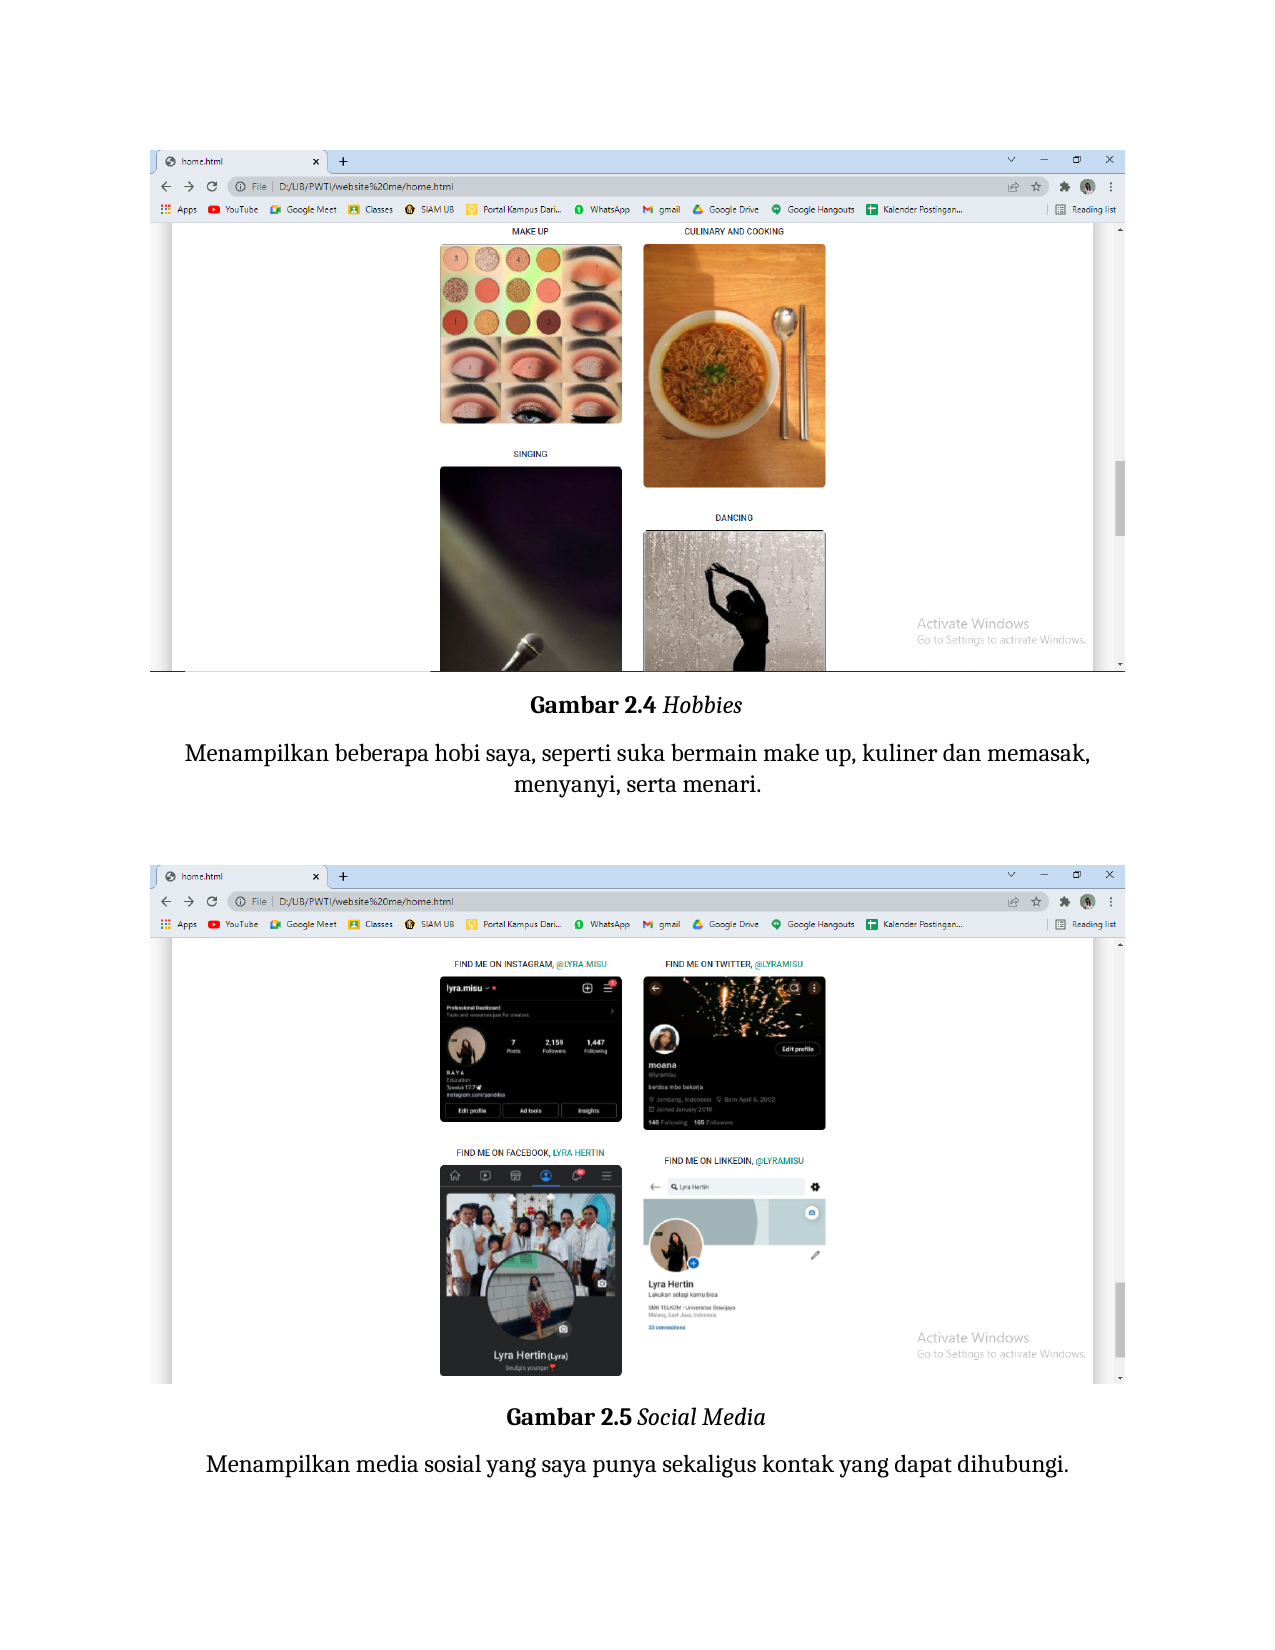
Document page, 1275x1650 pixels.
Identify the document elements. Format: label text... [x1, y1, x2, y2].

picture [150, 150, 1125, 672]
text Menampilkan media sosial yang saya punya sekaligus kontak yang dapat dihubungi. [150, 1450, 1125, 1479]
text Gambar 2.5 Social Media [150, 1402, 1125, 1431]
picture [150, 865, 1125, 1384]
text Gambar 2.4 Hobbies [150, 691, 1125, 719]
text Menampilkan beberapa hobi saya, seperti suka bermain make up, kuliner dan memasak, menyanyi, serta menari. [150, 738, 1125, 798]
